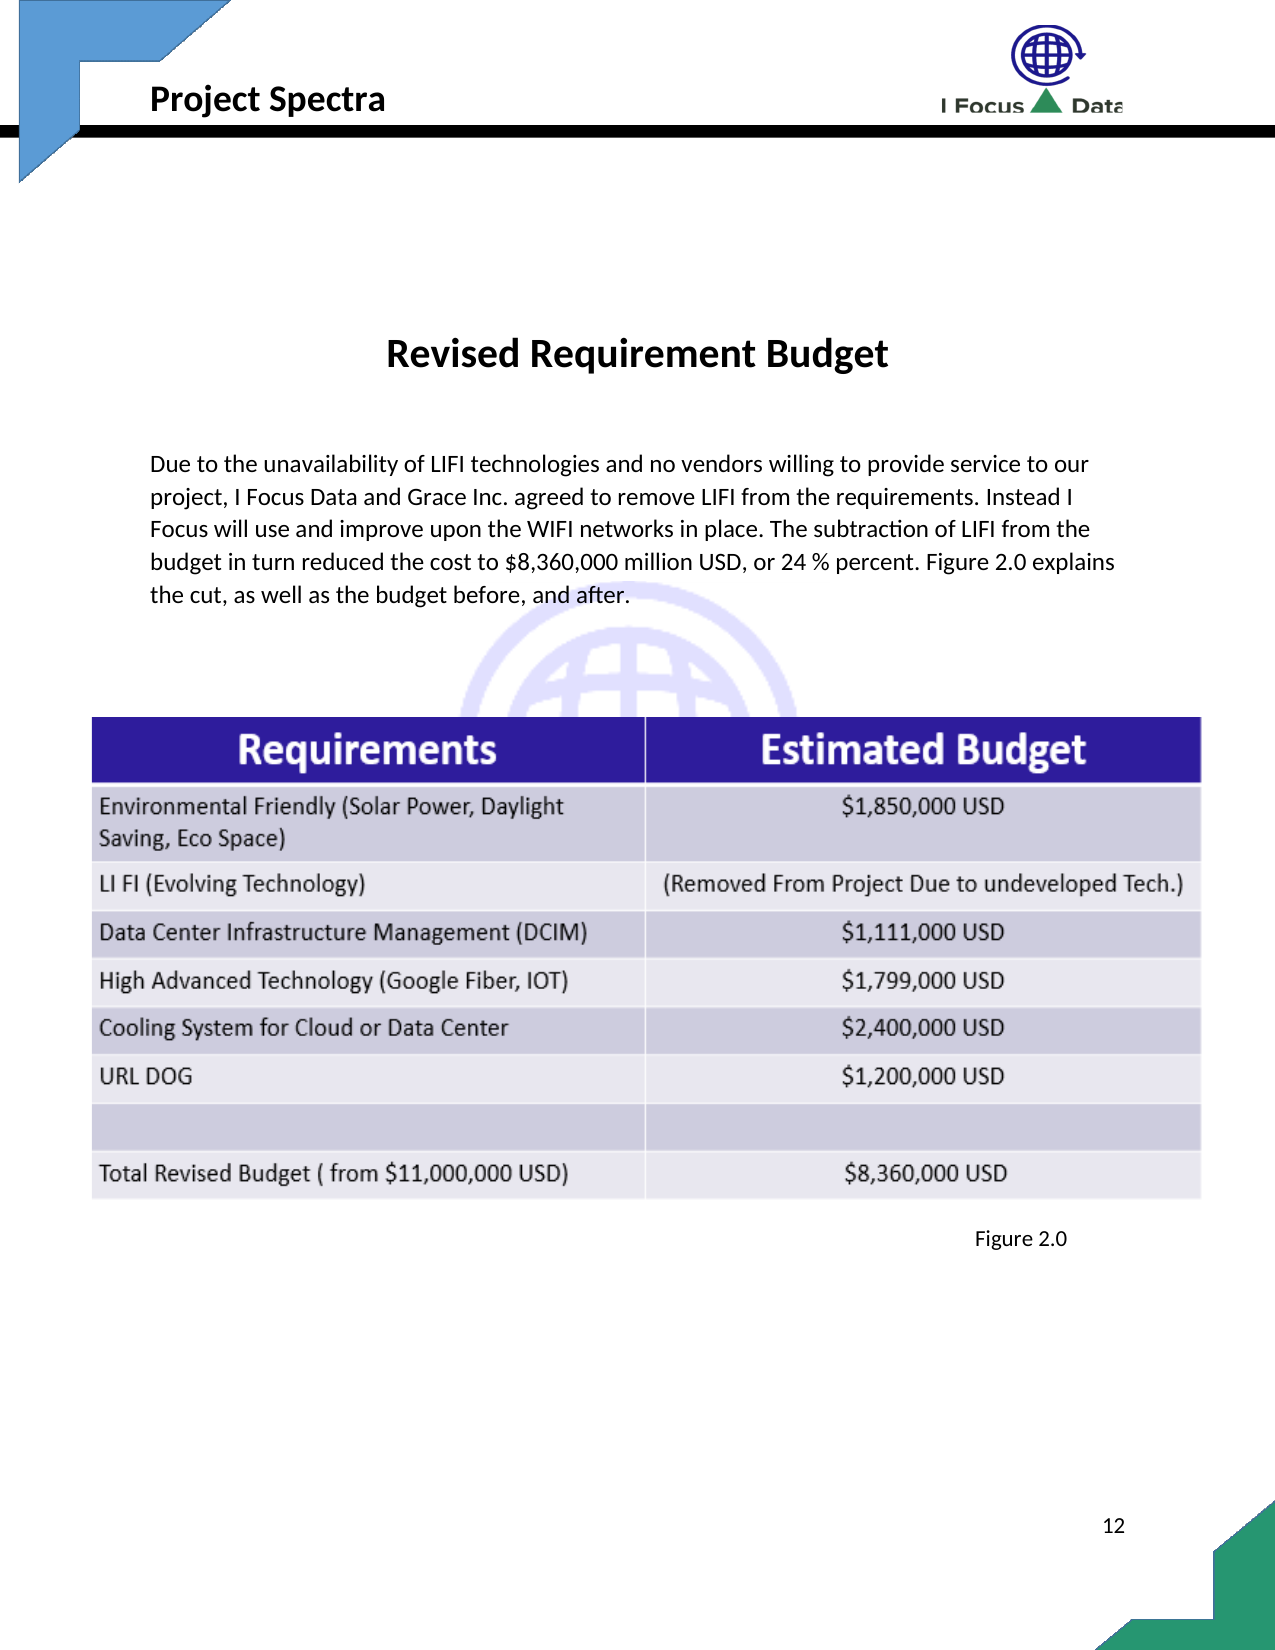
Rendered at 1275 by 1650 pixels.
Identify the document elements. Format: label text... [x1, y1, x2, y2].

text Due to the unavailability of LIFI technologies and no vendors willing to provide service to our project, I Focus Data and Grace Inc. agreed to remove LIFI from the requirements. Instead I Focus will use and improve upon the WIFI networks in place. The subtraction of LIFI from the budget in turn reduced the cost to $8,360,000 million USD, or 24 % percent. Figure 2.0 explains the cut, as well as the budget before, and after. [150, 448, 1125, 610]
picture [91, 717, 1202, 1203]
text Revised Requirement Budget [150, 327, 1125, 377]
picture [18, 0, 232, 184]
text Figure 2.0 [150, 1203, 1125, 1252]
picture [1058, 1498, 1275, 1650]
picture [941, 25, 1123, 113]
